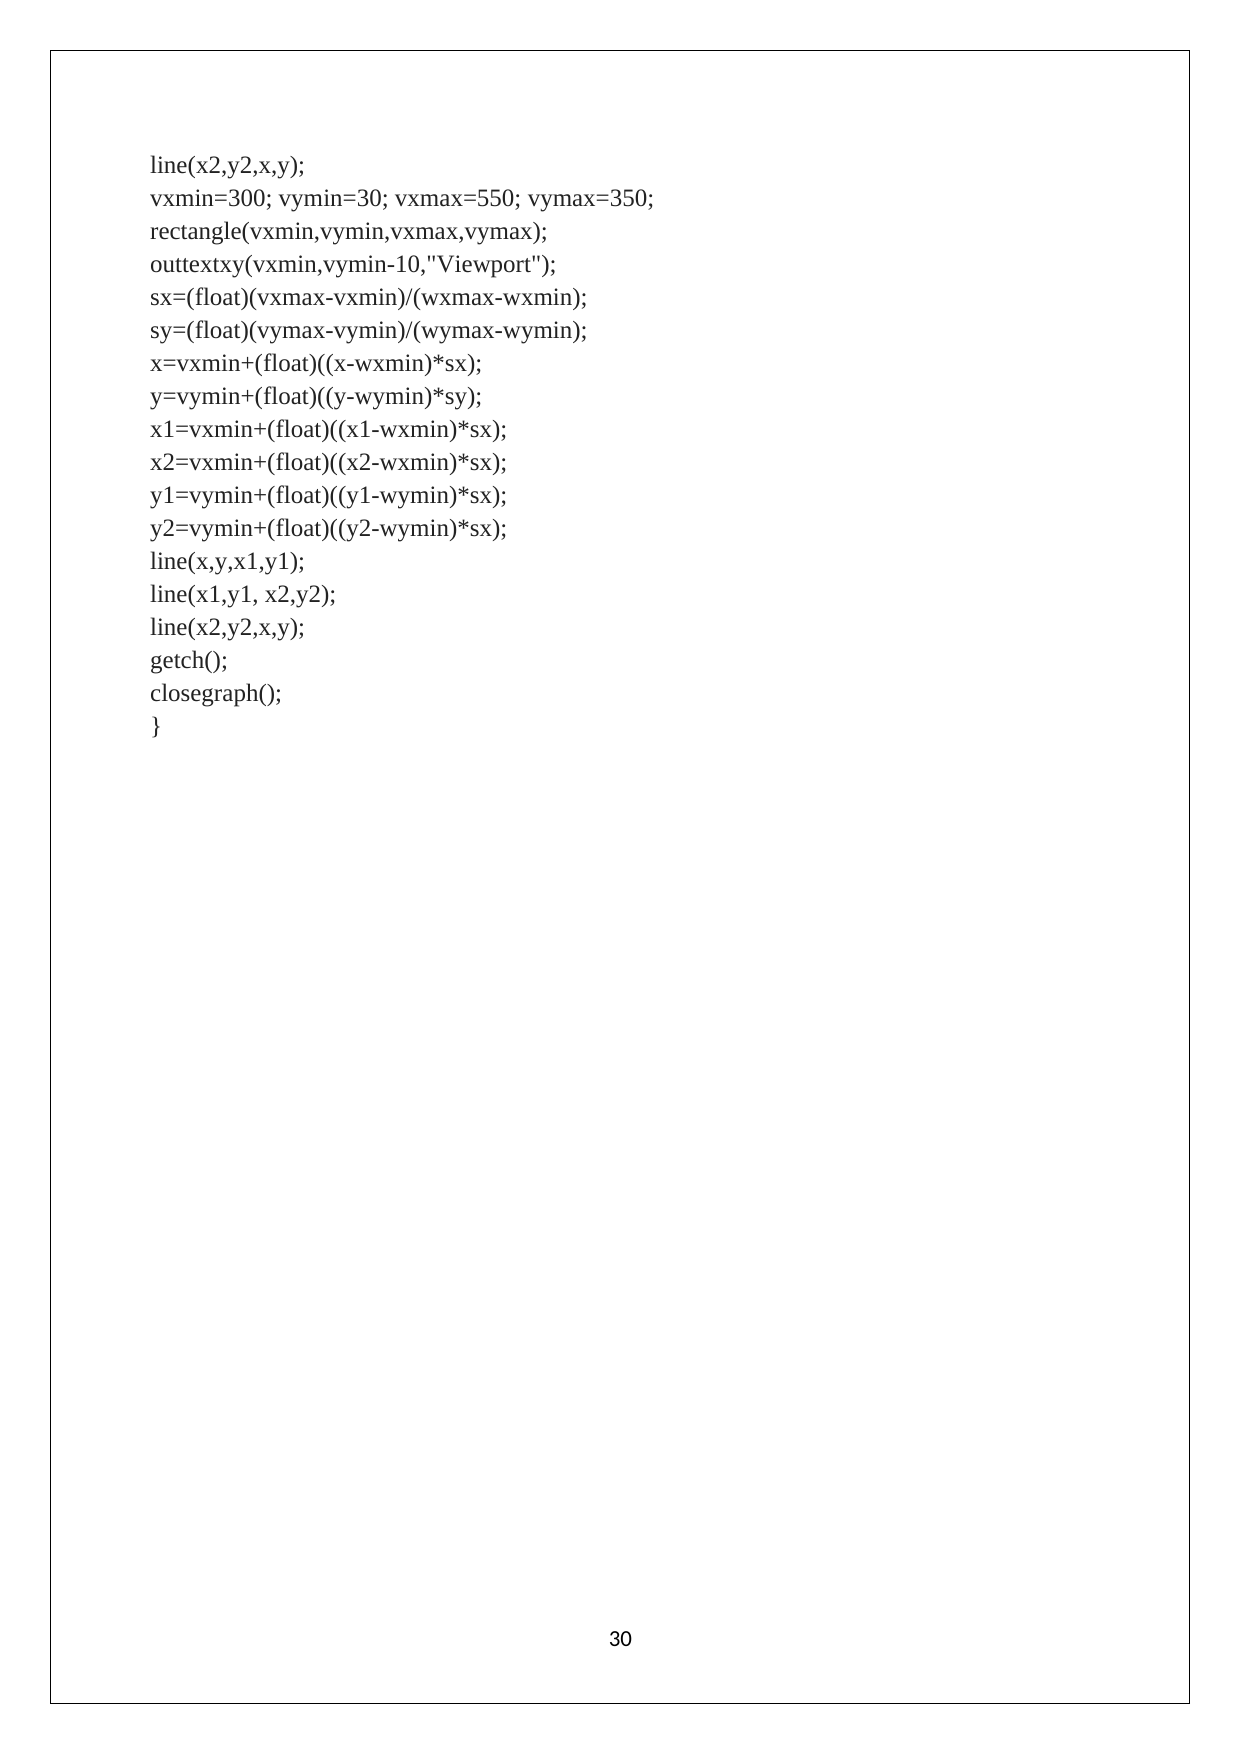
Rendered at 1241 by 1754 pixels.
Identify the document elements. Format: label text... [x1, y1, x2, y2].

text getch(); [150, 645, 1090, 674]
text line(x1,y1, x2,y2); [150, 579, 1090, 608]
text line(x,y,x1,y1); [150, 546, 1090, 575]
text x2=vxmin+(float)((x2-wxmin)*sx); [150, 447, 1090, 476]
text sx=(float)(vxmax-vxmin)/(wxmax-wxmin); [150, 282, 1090, 311]
text y1=vymin+(float)((y1-wymin)*sx); [150, 480, 1090, 509]
text closegraph(); [150, 678, 1090, 707]
text line(x2,y2,x,y); [150, 150, 1090, 179]
text vxmin=300; vymin=30; vxmax=550; vymax=350; [150, 183, 1090, 212]
text x1=vxmin+(float)((x1-wxmin)*sx); [150, 414, 1090, 443]
text sy=(float)(vymax-vymin)/(wymax-wymin); [150, 315, 1090, 344]
text outtextxy(vxmin,vymin-10,"Viewport"); [150, 249, 1090, 278]
text y2=vymin+(float)((y2-wymin)*sx); [150, 513, 1090, 542]
text line(x2,y2,x,y); [150, 612, 1090, 641]
text rectangle(vxmin,vymin,vxmax,vymax); [150, 216, 1090, 245]
text y=vymin+(float)((y-wymin)*sy); [150, 381, 1090, 410]
text } [150, 711, 1090, 773]
text x=vxmin+(float)((x-wxmin)*sx); [150, 348, 1090, 377]
